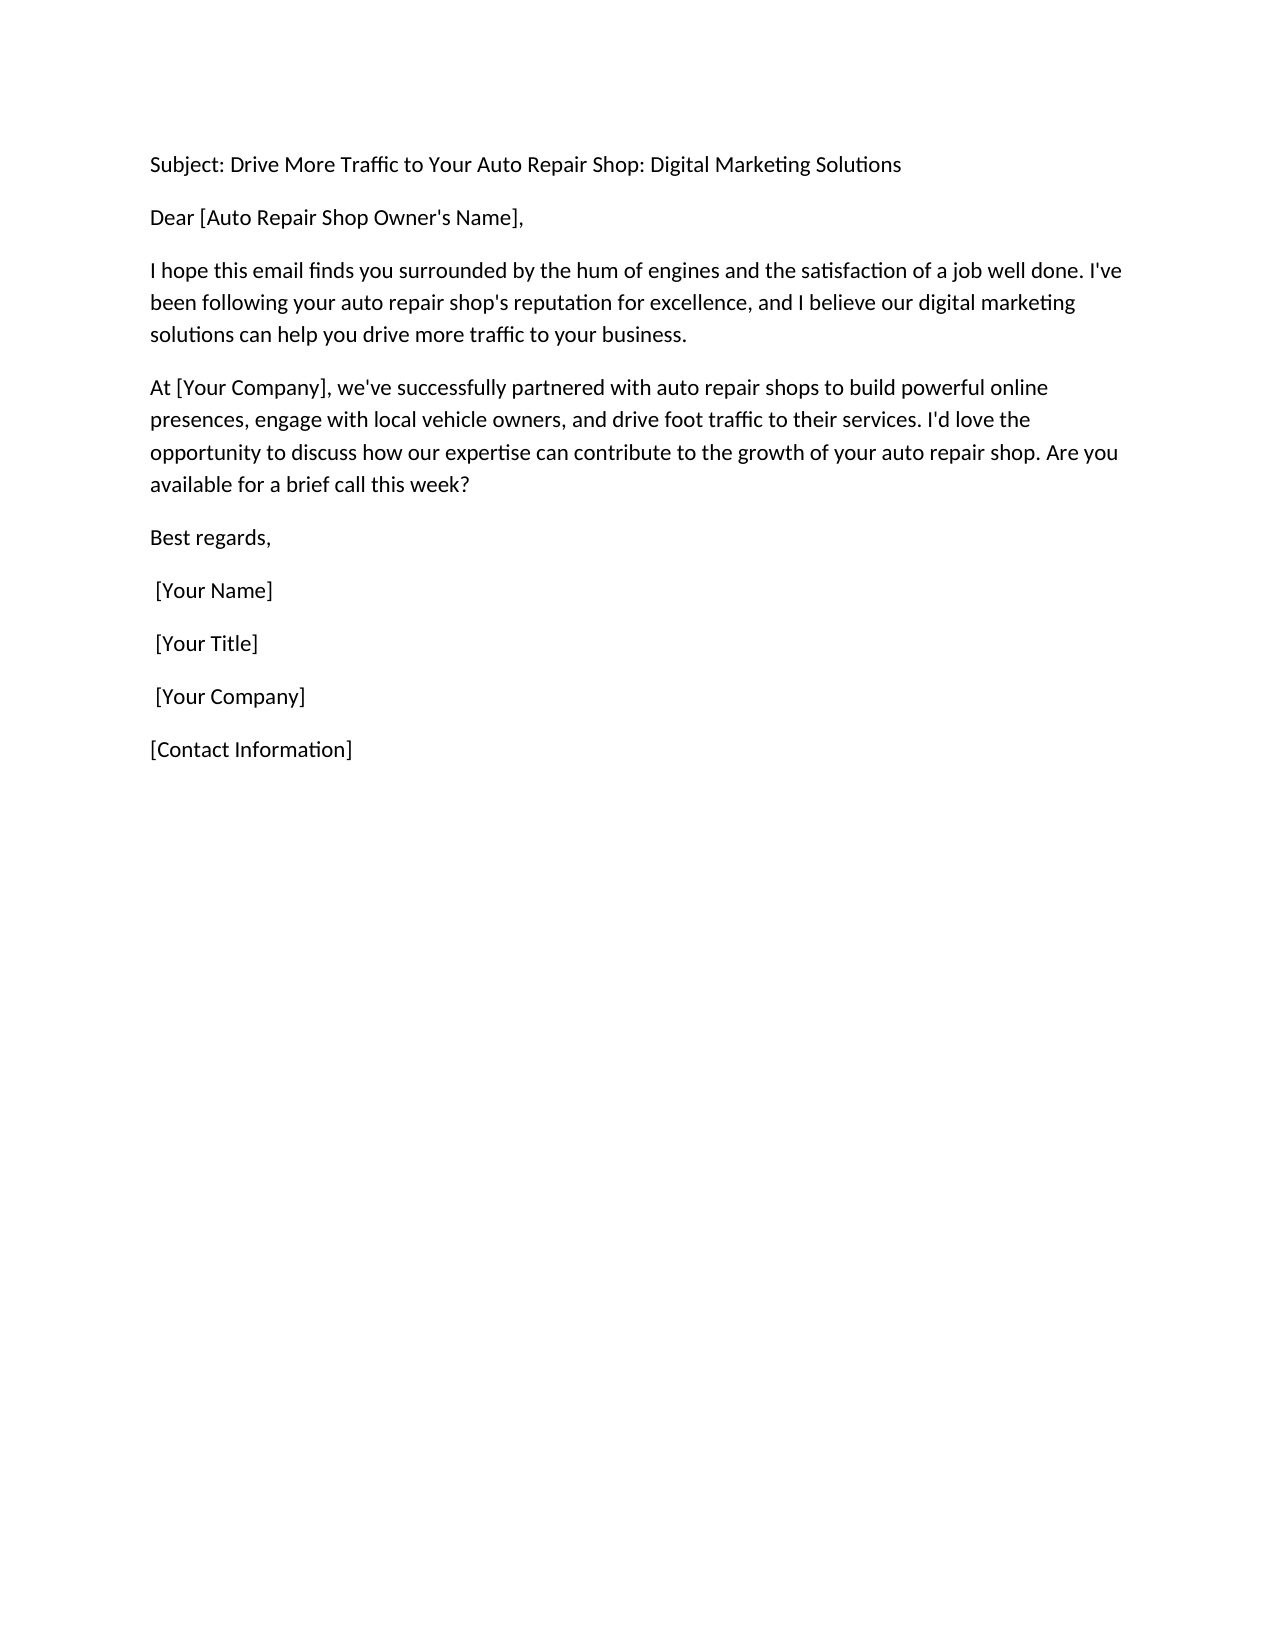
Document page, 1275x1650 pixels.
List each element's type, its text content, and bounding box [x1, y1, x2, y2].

text Best regards, [150, 523, 1125, 551]
text I hope this email finds you surrounded by the hum of engines and the satisfaction of a job well done. I've been following your auto repair shop's reputation for excellence, and I believe our digital marketing solutions can help you drive more traffic to your business. [150, 256, 1125, 348]
text [Your Company] [150, 682, 1125, 710]
text Subject: Drive More Traffic to Your Auto Repair Shop: Digital Marketing Solutions [150, 150, 1125, 178]
text At [Your Company], we've successfully partnered with auto repair shops to build powerful online presences, engage with local vehicle owners, and drive foot traffic to their services. I'd love the opportunity to discuss how our expertise can contribute to the growth of your auto repair shop. Are you available for a brief call this week? [150, 373, 1125, 498]
text [Contact Information] [150, 735, 1125, 763]
text Dear [Auto Repair Shop Owner's Name], [150, 203, 1125, 231]
text [Your Name] [150, 576, 1125, 604]
text [Your Title] [150, 629, 1125, 657]
